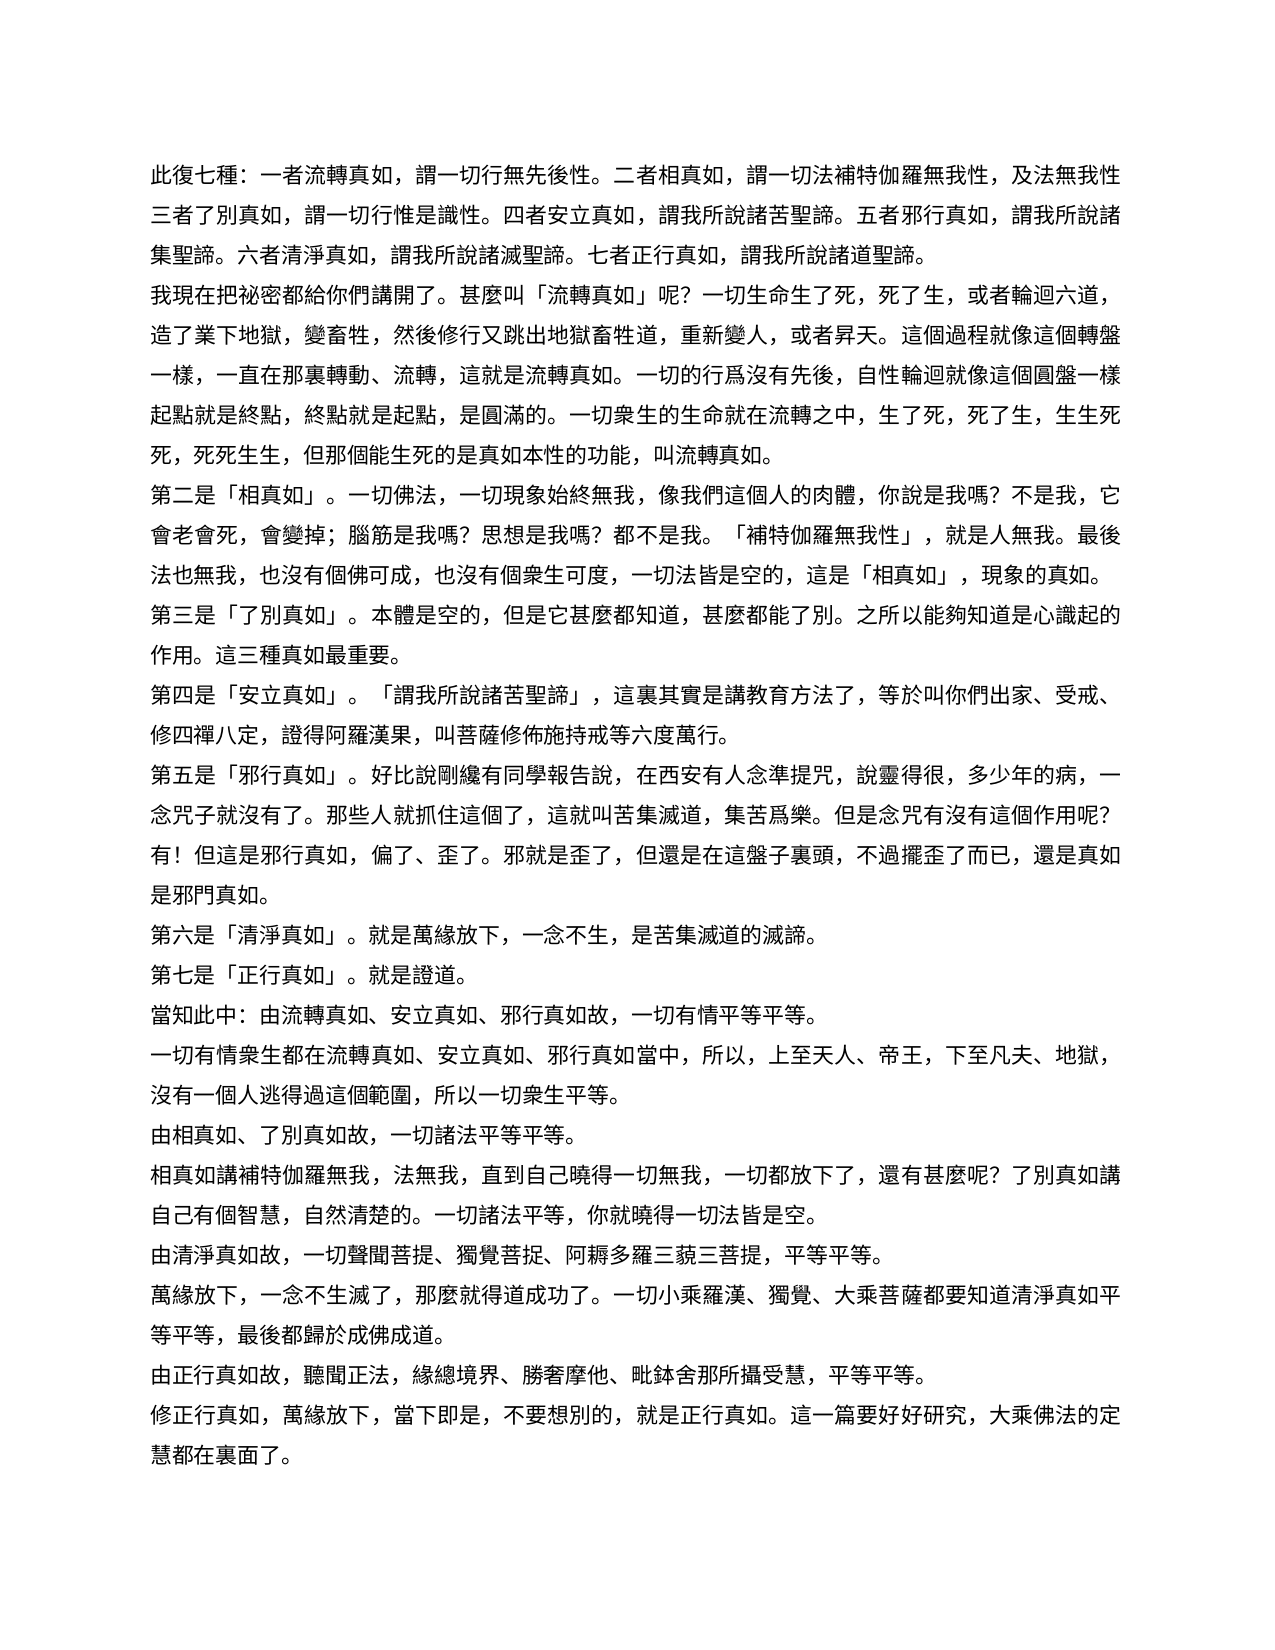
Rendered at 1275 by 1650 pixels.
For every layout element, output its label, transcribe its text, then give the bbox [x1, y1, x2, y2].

text 由正行真如故，聽聞正法，緣總境界、勝奢摩他、毗鉢舍那所攝受慧，平等平等。 [150, 1350, 1125, 1390]
text 萬緣放下，一念不生滅了，那麼就得道成功了。一切小乘羅漢、獨覺、大乘菩薩都要知道清淨真如平等平等，最後都歸於成佛成道。 [150, 1270, 1125, 1350]
text 第四是「安立真如」。「謂我所說諸苦聖諦」，這裏其實是講教育方法了，等於叫你們出家、受戒、修四禪八定，證得阿羅漢果，叫菩薩修佈施持戒等六度萬行。 [150, 670, 1125, 750]
text 第七是「正行真如」。就是證道。 [150, 950, 1125, 990]
text 我現在把祕密都給你們講開了。甚麼叫「流轉真如」呢？一切生命生了死，死了生，或者輪迴六道，造了業下地獄，變畜牲，然後修行又跳出地獄畜牲道，重新變人，或者昇天。這個過程就像這個轉盤一樣，一直在那裏轉動、流轉，這就是流轉真如。一切的行爲沒有先後，自性輪迴就像這個圓盤一樣，起點就是終點，終點就是起點，是圓滿的。一切衆生的生命就在流轉之中，生了死，死了生，生生死死，死死生生，但那個能生死的是真如本性的功能，叫流轉真如。 [150, 270, 1125, 470]
text 一切有情衆生都在流轉真如、安立真如、邪行真如當中，所以，上至天人、帝王，下至凡夫、地獄，沒有一個人逃得過這個範圍，所以一切衆生平等。 [150, 1030, 1125, 1110]
text 當知此中：由流轉真如、安立真如、邪行真如故，一切有情平等平等。 [150, 990, 1125, 1030]
text 此復七種：一者流轉真如，謂一切行無先後性。二者相真如，謂一切法補特伽羅無我性，及法無我性。三者了別真如，謂一切行惟是識性。四者安立真如，謂我所說諸苦聖諦。五者邪行真如，謂我所說諸集聖諦。六者清淨真如，謂我所說諸滅聖諦。七者正行真如，謂我所說諸道聖諦。 [150, 150, 1125, 270]
text 修正行真如，萬緣放下，當下即是，不要想別的，就是正行真如。這一篇要好好研究，大乘佛法的定慧都在裏面了。 [150, 1390, 1125, 1470]
text 第六是「清淨真如」。就是萬緣放下，一念不生，是苦集滅道的滅諦。 [150, 910, 1125, 950]
text 第五是「邪行真如」。好比說剛纔有同學報告說，在西安有人念準提咒，說靈得很，多少年的病，一念咒子就沒有了。那些人就抓住這個了，這就叫苦集滅道，集苦爲樂。但是念咒有沒有這個作用呢？有！但這是邪行真如，偏了、歪了。邪就是歪了，但還是在這盤子裏頭，不過擺歪了而已，還是真如，是邪門真如。 [150, 750, 1125, 910]
text 由清淨真如故，一切聲聞菩提、獨覺菩捉、阿耨多羅三藐三菩提，平等平等。 [150, 1230, 1125, 1270]
text 由相真如、了別真如故，一切諸法平等平等。 [150, 1110, 1125, 1150]
text 第三是「了別真如」。本體是空的，但是它甚麼都知道，甚麼都能了別。之所以能夠知道是心識起的作用。這三種真如最重要。 [150, 590, 1125, 670]
text 相真如講補特伽羅無我，法無我，直到自己曉得一切無我，一切都放下了，還有甚麼呢？了別真如講自己有個智慧，自然清楚的。一切諸法平等，你就曉得一切法皆是空。 [150, 1150, 1125, 1230]
text 第二是「相真如」。一切佛法，一切現象始終無我，像我們這個人的肉體，你說是我嗎？不是我，它會老會死，會變掉；腦筋是我嗎？思想是我嗎？都不是我。「補特伽羅無我性」，就是人無我。最後法也無我，也沒有個佛可成，也沒有個衆生可度，一切法皆是空的，這是「相真如」，現象的真如。 [150, 470, 1125, 590]
